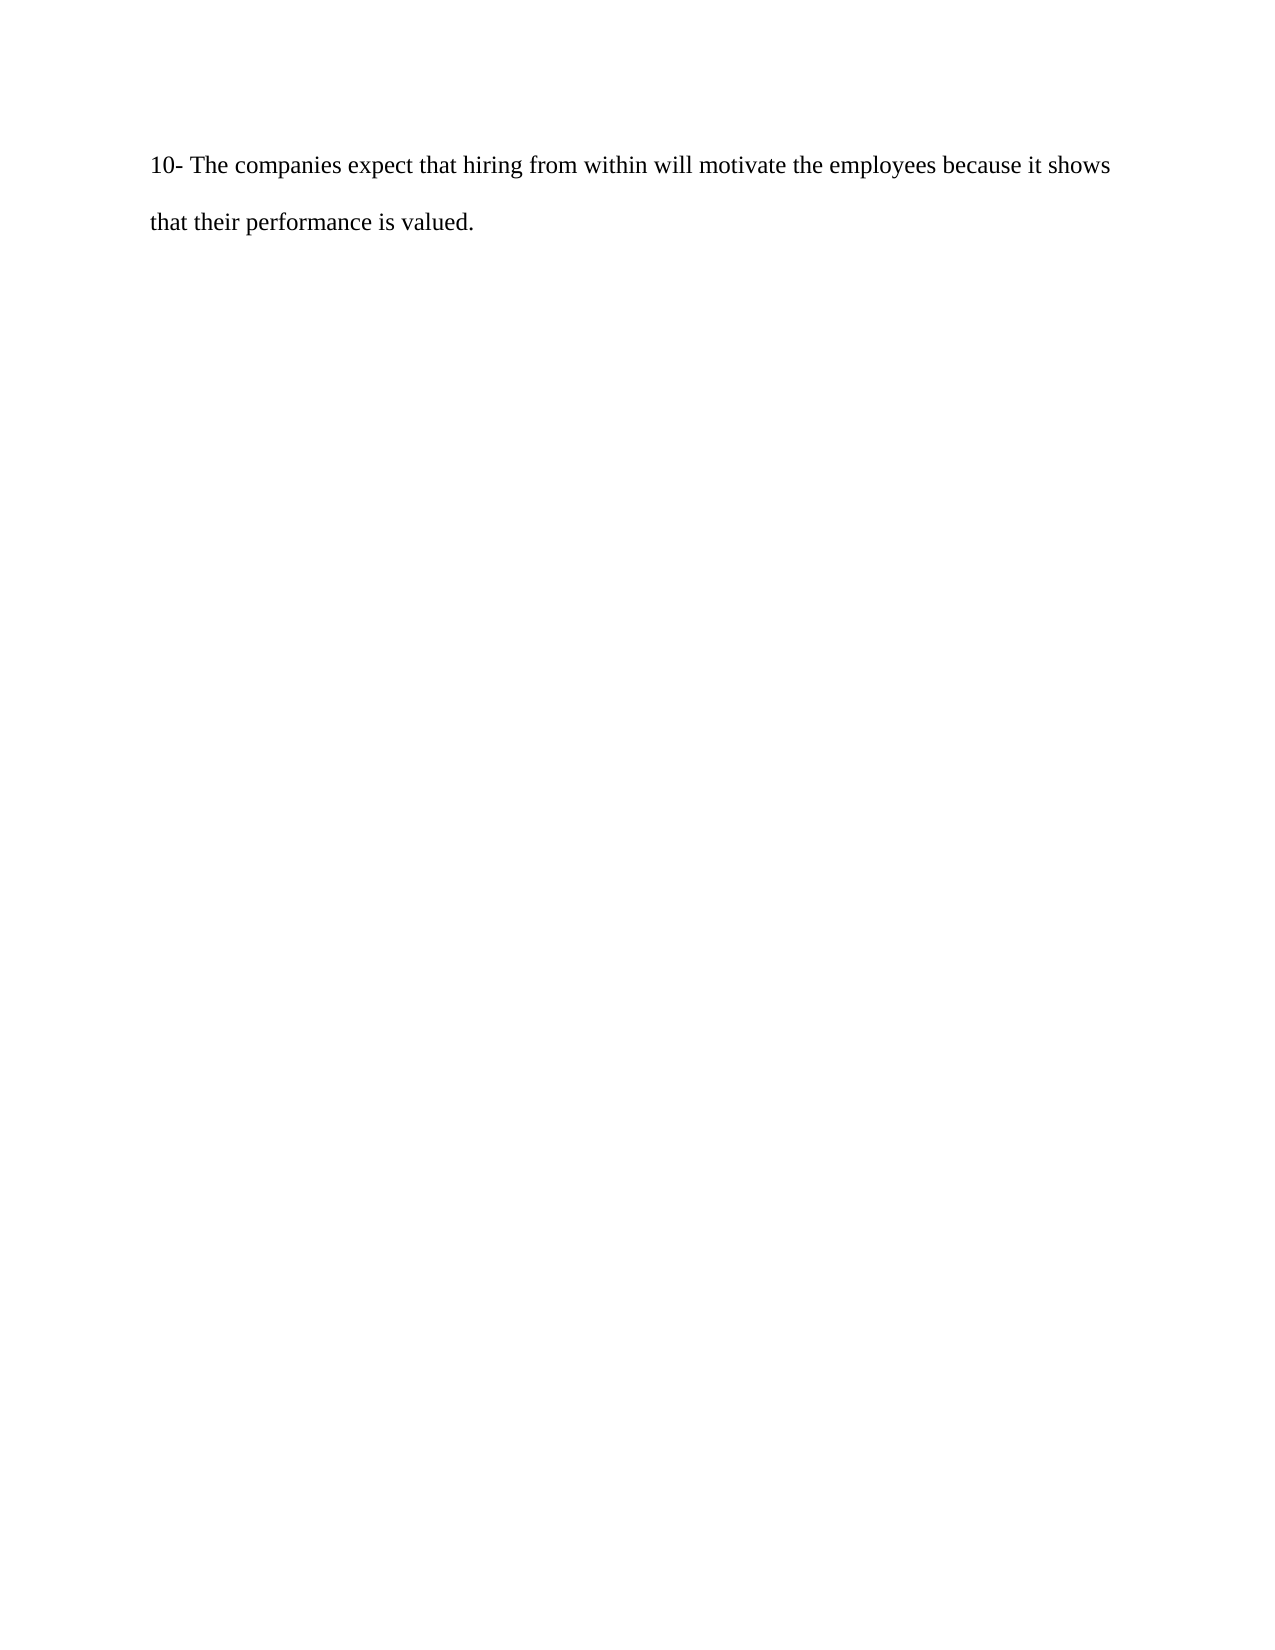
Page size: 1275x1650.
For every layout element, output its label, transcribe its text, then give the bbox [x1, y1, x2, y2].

text 10- The companies expect that hiring from within will motivate the employees because it shows that their performance is valued. [150, 150, 1125, 236]
